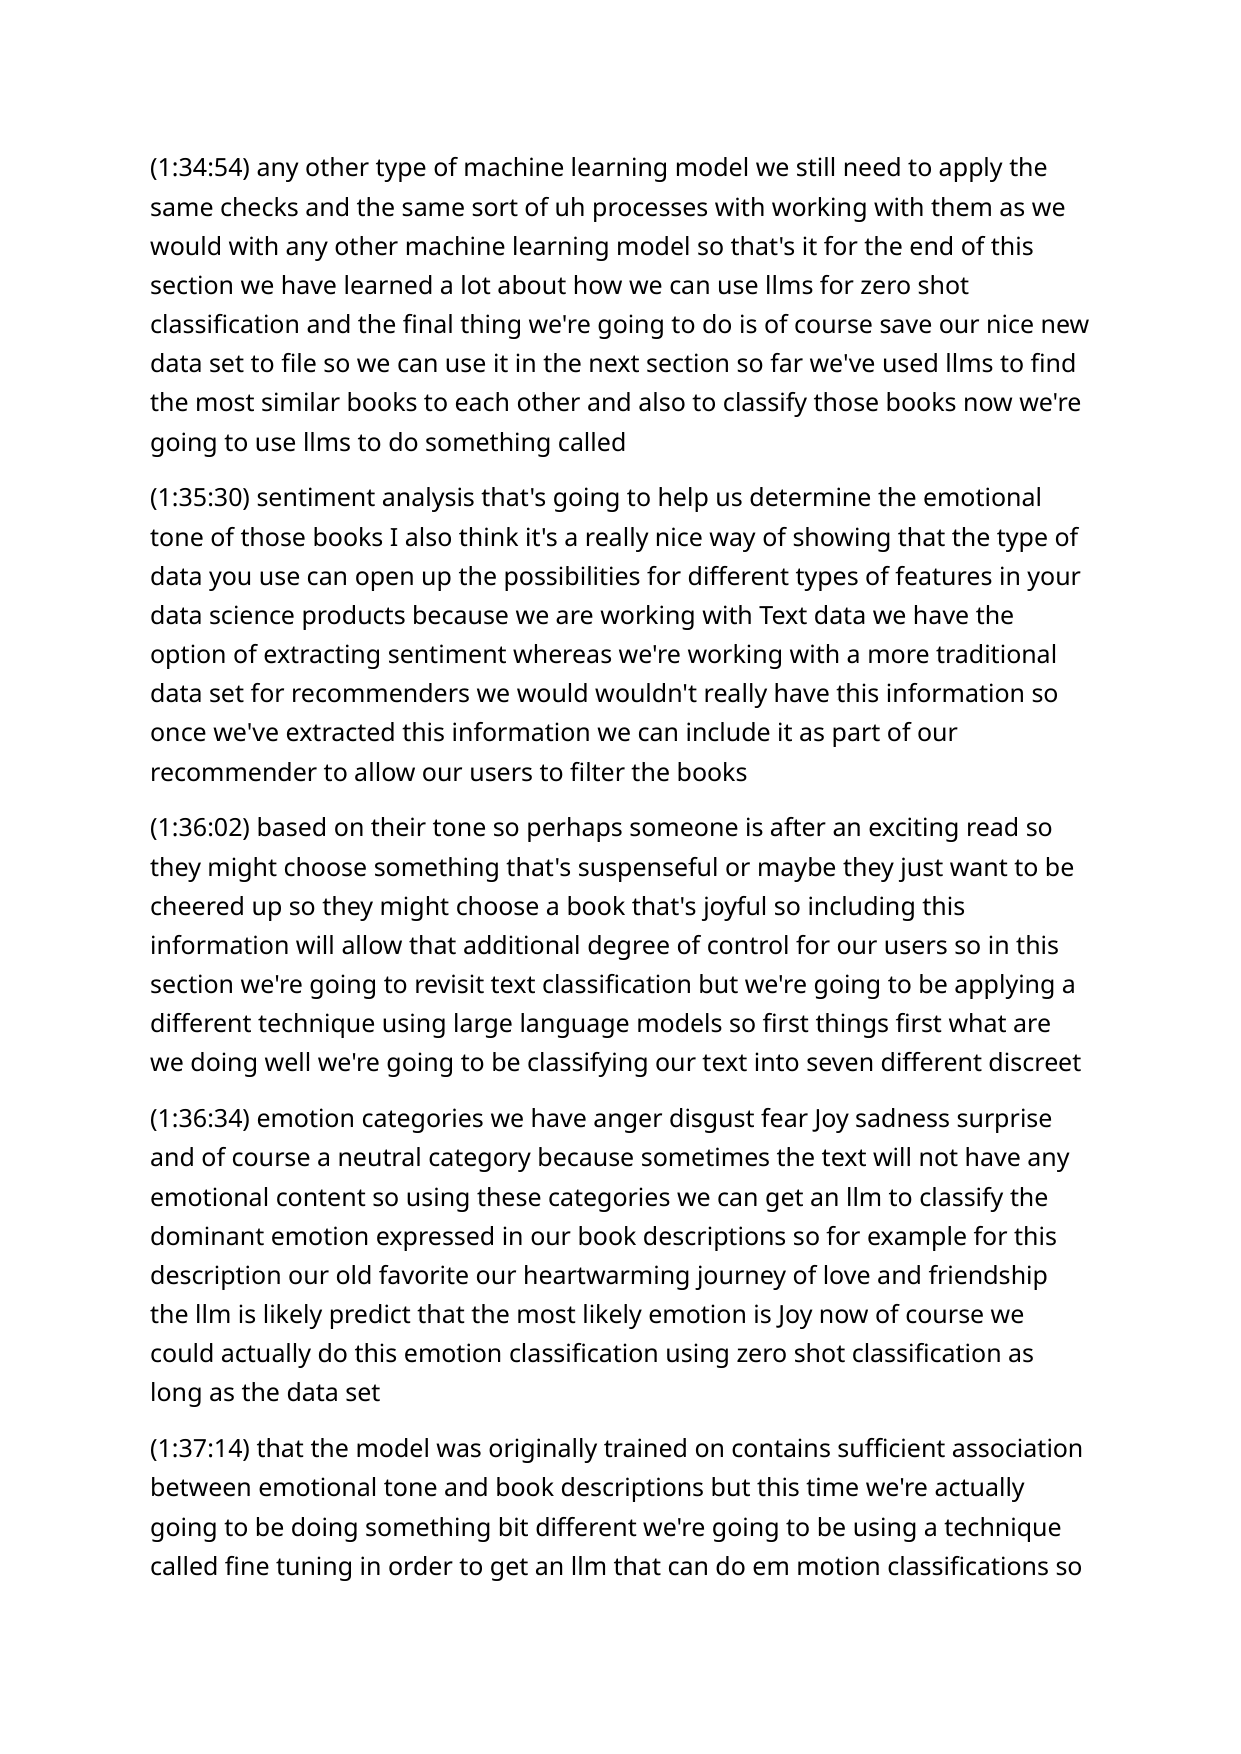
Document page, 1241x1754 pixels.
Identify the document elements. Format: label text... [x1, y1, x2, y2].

text (1:35:30) sentiment analysis that's going to help us determine the emotional tone of those books I also think it's a really nice way of showing that the type of data you use can open up the possibilities for different types of features in your data science products because we are working with Text data we have the option of extracting sentiment whereas we're working with a more traditional data set for recommenders we would wouldn't really have this information so once we've extracted this information we can include it as part of our recommender to allow our users to filter the books [150, 480, 1090, 788]
text (1:36:34) emotion categories we have anger disgust fear Joy sadness surprise and of course a neutral category because sometimes the text will not have any emotional content so using these categories we can get an llm to classify the dominant emotion expressed in our book descriptions so for example for this description our old favorite our heartwarming journey of love and friendship the llm is likely predict that the most likely emotion is Joy now of course we could actually do this emotion classification using zero shot classification as long as the data set [150, 1101, 1090, 1409]
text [150, 1431, 1090, 1582]
text (1:34:54) any other type of machine learning model we still need to apply the same checks and the same sort of uh processes with working with them as we would with any other machine learning model so that's it for the end of this section we have learned a lot about how we can use llms for zero shot classification and the final thing we're going to do is of course save our nice new data set to file so we can use it in the next section so far we've used llms to find the most similar books to each other and also to classify those books now we're going to use llms to do something called [150, 150, 1090, 458]
text (1:36:02) based on their tone so perhaps someone is after an exciting read so they might choose something that's suspenseful or maybe they just want to be cheered up so they might choose a book that's joyful so including this information will allow that additional degree of control for our users so in this section we're going to revisit text classification but we're going to be applying a different technique using large language models so first things first what are we doing well we're going to be classifying our text into seven different discreet [150, 810, 1090, 1079]
